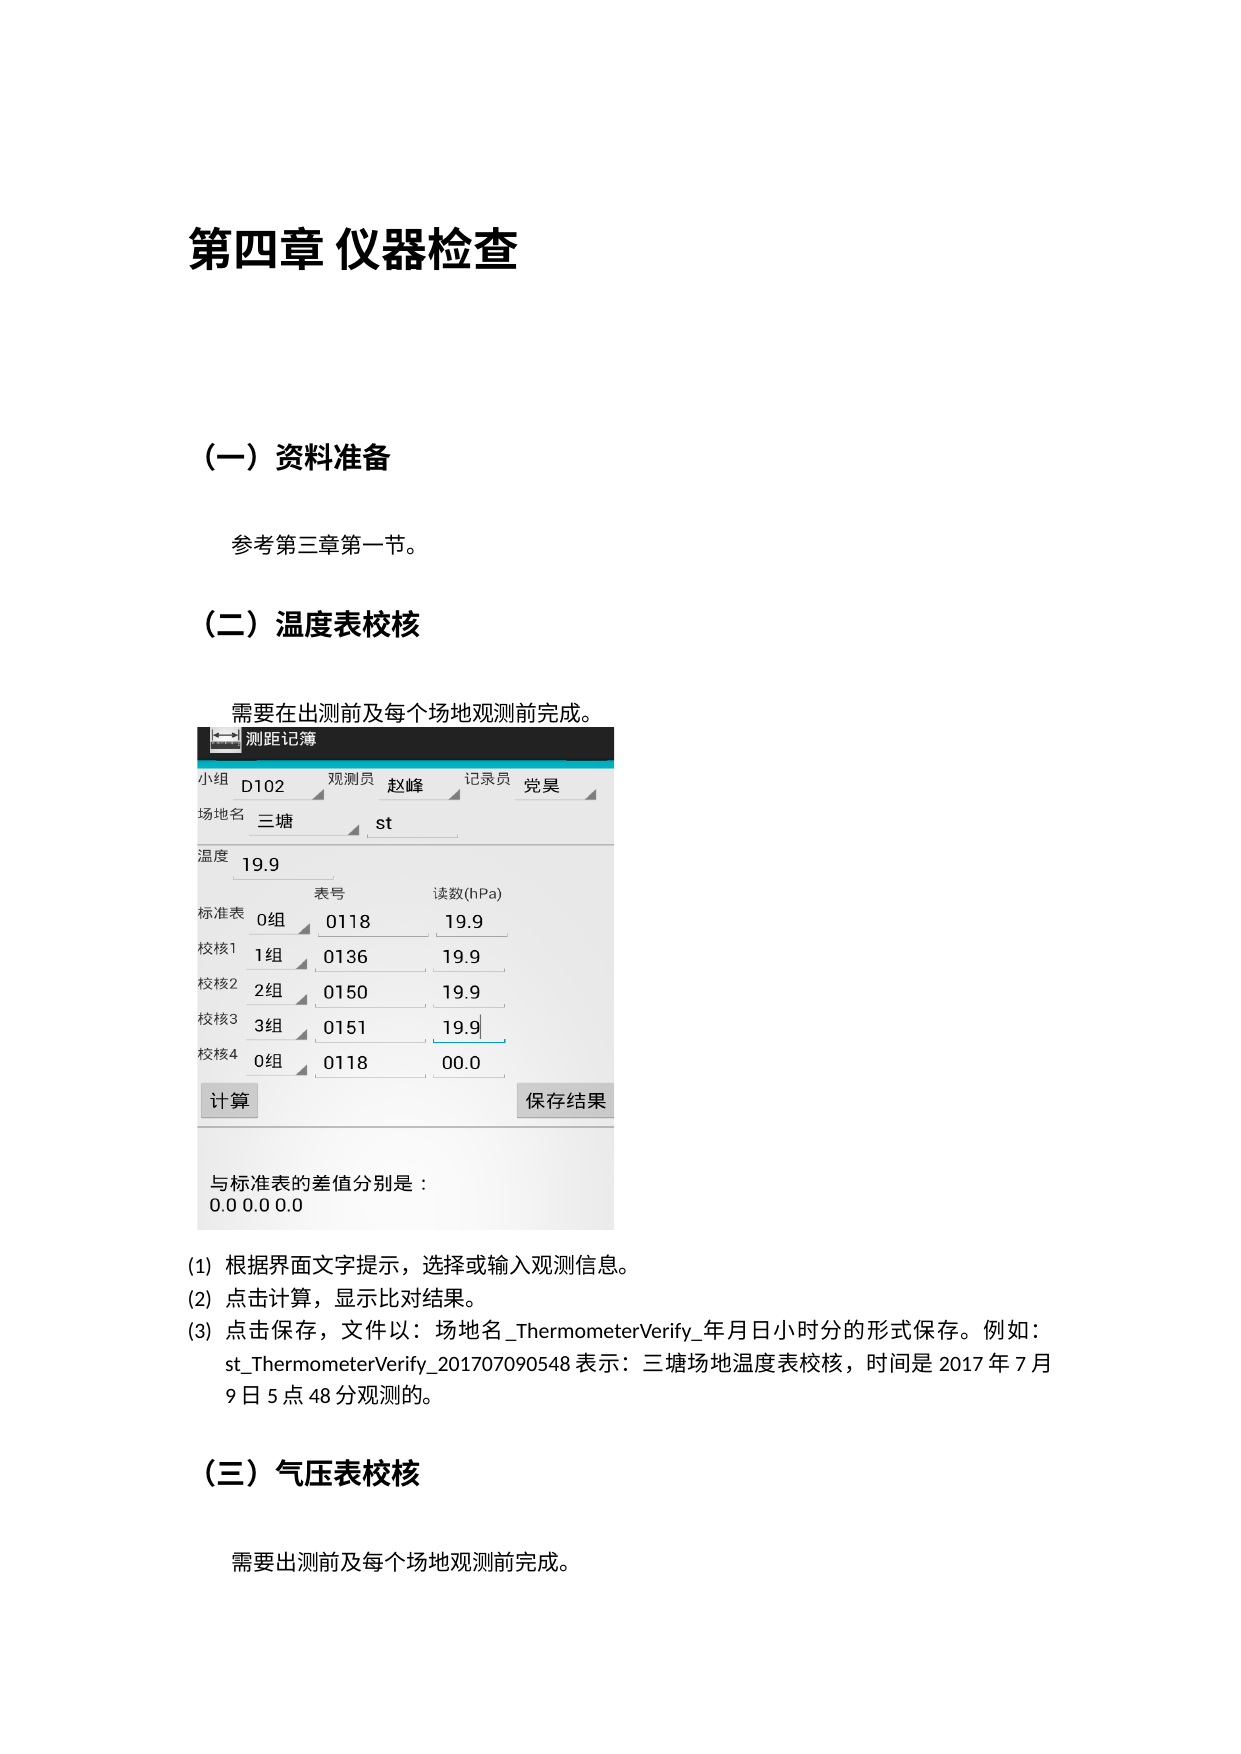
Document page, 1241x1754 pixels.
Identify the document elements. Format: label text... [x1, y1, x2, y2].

subtitle （二）温度表校核 [187, 590, 1053, 655]
subtitle （一）资料准备 [187, 423, 1053, 488]
text 参考第三章第一节。 [187, 528, 1053, 561]
list 点击保存，文件以：场地名_ThermometerVerify_年月日小时分的形式保存。例如：st_ThermometerVerify_201707090548表示：三塘场地温度表校核，时间是2017年7月9日5点48分观测的。 [187, 1313, 1053, 1410]
list 根据界面文字提示，选择或输入观测信息。 [187, 1248, 1053, 1280]
subtitle （三）气压表校核 [187, 1439, 1053, 1504]
text 需要在出测前及每个场地观测前完成。 [187, 695, 1053, 728]
list 点击计算，显示比对结果。 [187, 1280, 1053, 1313]
subtitle 第四章 仪器检查 [187, 197, 1053, 295]
text 需要出测前及每个场地观测前完成。 [187, 1544, 1053, 1577]
picture [197, 727, 615, 1230]
